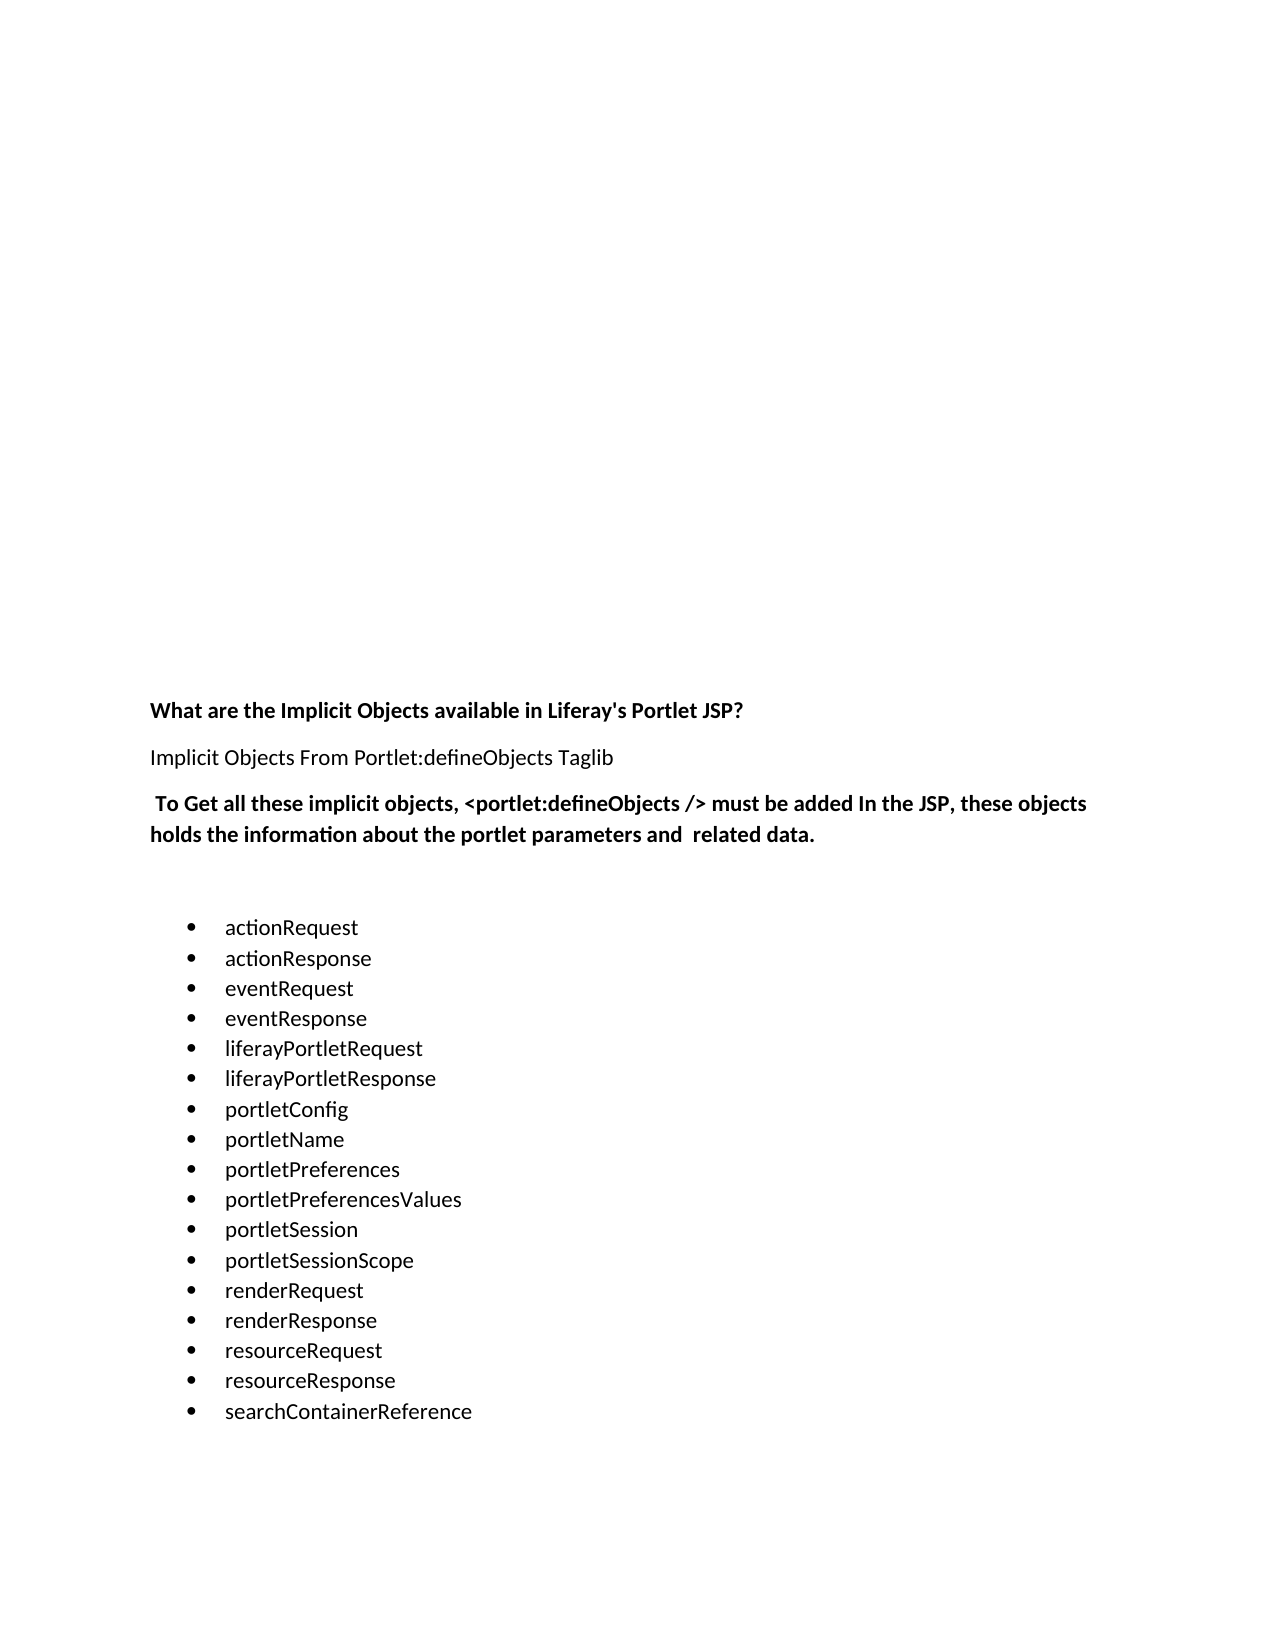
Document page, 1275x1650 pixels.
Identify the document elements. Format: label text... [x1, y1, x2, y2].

list searchContainerReference [187, 1397, 1125, 1425]
list renderResponse [187, 1306, 1125, 1334]
list portletPreferences [187, 1155, 1125, 1183]
list portletPreferencesValues [187, 1185, 1125, 1213]
list actionResponse [187, 944, 1125, 972]
list resourceResponse [187, 1367, 1125, 1395]
text Implicit Objects From Portlet:defineObjects Taglib [150, 743, 1125, 771]
list renderRequest [187, 1276, 1125, 1304]
list portletSession [187, 1216, 1125, 1244]
list portletConfig [187, 1095, 1125, 1123]
text What are the Implicit Objects available in Liferay's Portlet JSP? [150, 696, 1125, 724]
list portletSessionScope [187, 1246, 1125, 1274]
list liferayPortletRequest [187, 1034, 1125, 1062]
list actionRequest [187, 913, 1125, 942]
text To Get all these implicit objects, <portlet:defineObjects /> must be added In the JSP, these objects holds the information about the portlet parameters and related data. [150, 789, 1125, 848]
list portletName [187, 1125, 1125, 1153]
list eventResponse [187, 1004, 1125, 1032]
list eventRequest [187, 974, 1125, 1002]
list resourceRequest [187, 1336, 1125, 1364]
list liferayPortletResponse [187, 1064, 1125, 1093]
